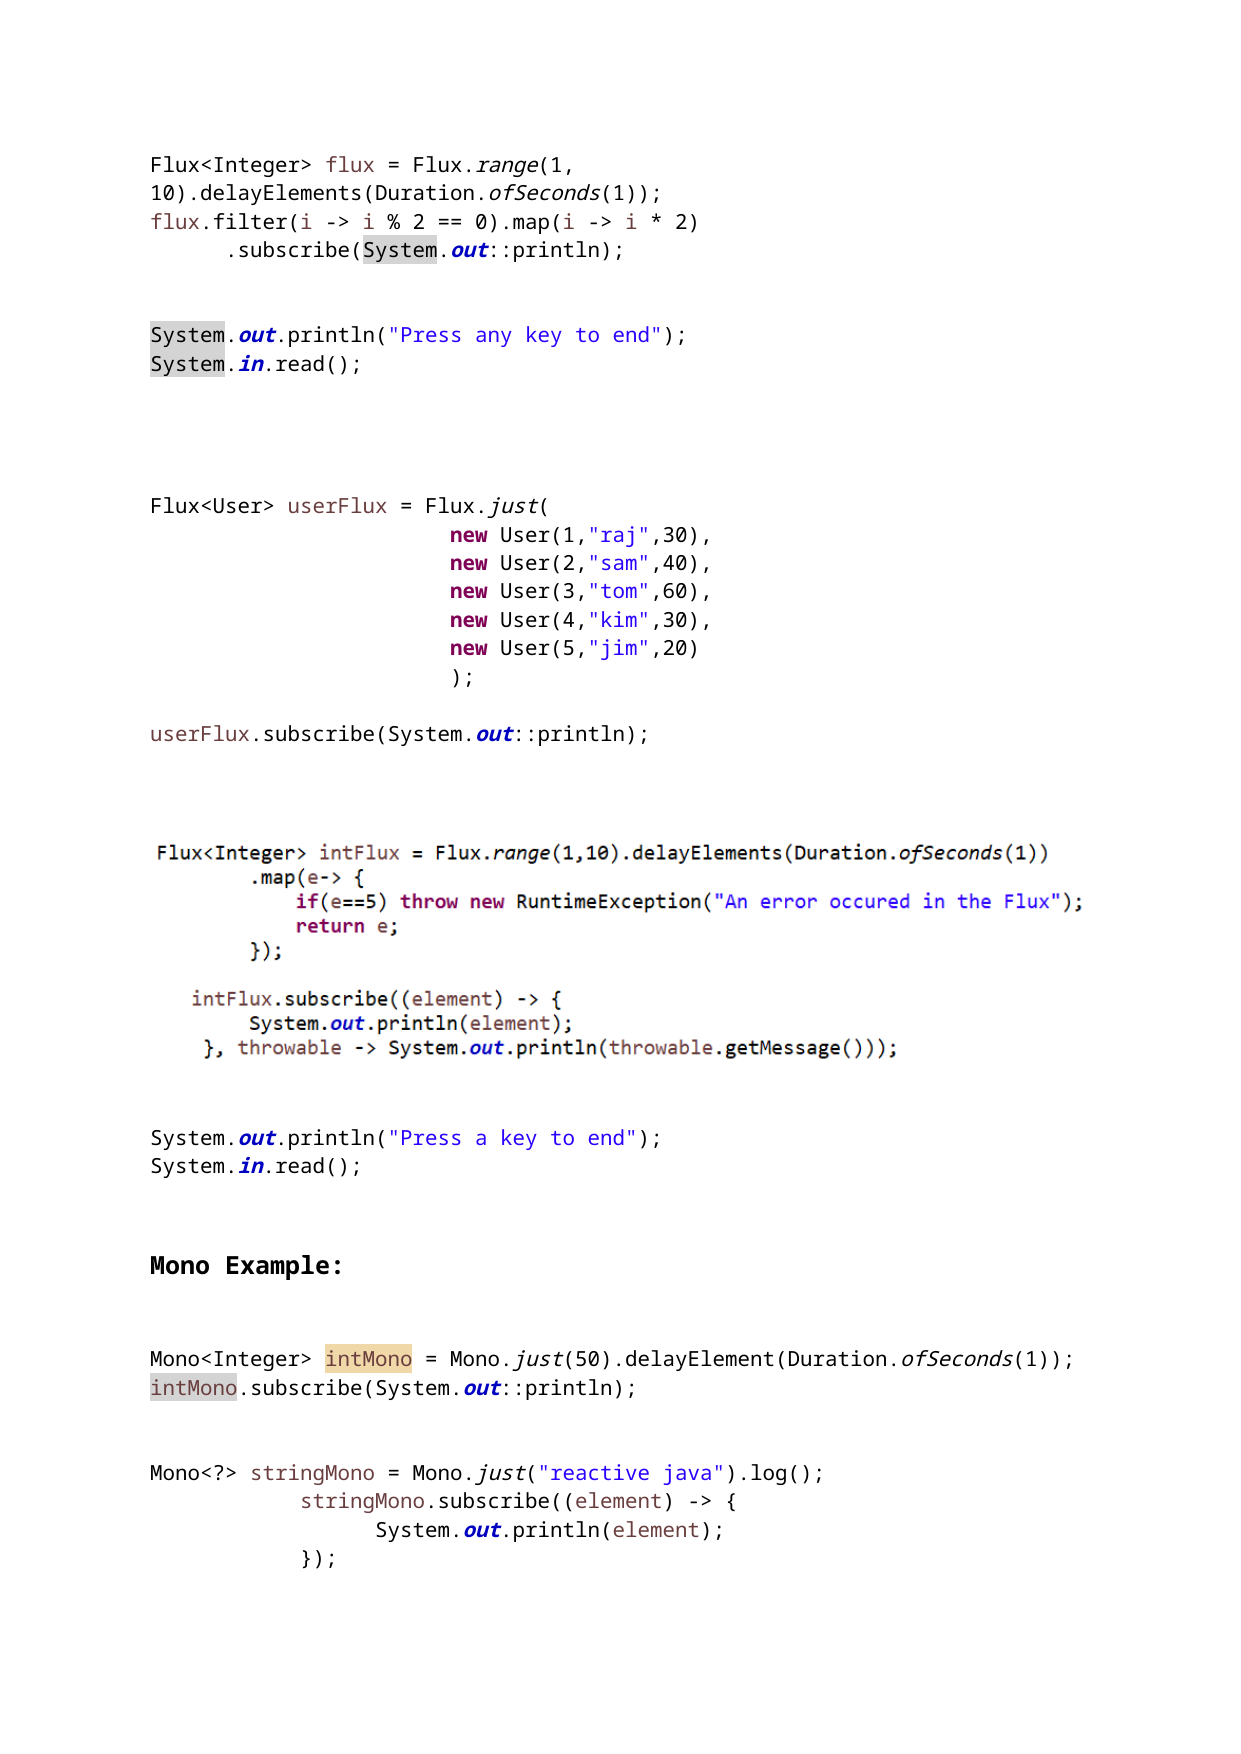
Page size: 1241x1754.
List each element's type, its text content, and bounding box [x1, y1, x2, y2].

text Mono<?> stringMono = Mono.just("reactive java").log(); [150, 1458, 1090, 1486]
text System.out.println("Press a key to end"); [150, 1123, 1090, 1151]
text System.in.read(); [225, 349, 1090, 377]
text System.out.println("Press any key to end"); [225, 321, 1090, 349]
picture [150, 832, 1091, 1066]
text new User(3,"tom",60), [150, 577, 1090, 605]
text intMono.subscribe(System.out::println); [237, 1373, 1090, 1401]
text Flux<User> userFlux = Flux.just( [150, 491, 1090, 520]
text new User(1,"raj",30), [150, 520, 1090, 548]
text System.in.read(); [150, 1151, 1090, 1179]
text Mono<Integer> intMono = Mono.just(50).delayElement(Duration.ofSeconds(1)); [412, 1344, 1090, 1373]
text Mono Example: [150, 1248, 1090, 1282]
text new User(2,"sam",40), [150, 548, 1090, 577]
text flux.filter(i -> i % 2 == 0).map(i -> i * 2) .subscribe(System.out::println); [150, 207, 1090, 264]
text Mono<Integer> intMono = Mono.just(50).delayElement(Duration.ofSeconds(1)); [150, 1344, 325, 1373]
text stringMono.subscribe((element) -> { [150, 1486, 1090, 1515]
text Flux<Integer> flux = Flux.range(1, 10).delayElements(Duration.ofSeconds(1)); [150, 150, 1090, 207]
text }); [150, 1543, 1090, 1572]
text ); [150, 662, 1090, 690]
text System.out.println(element); [150, 1515, 1090, 1543]
text new User(4,"kim",30), [150, 605, 1090, 633]
text new User(5,"jim",20) [150, 633, 1090, 662]
text userFlux.subscribe(System.out::println); [150, 719, 1090, 747]
